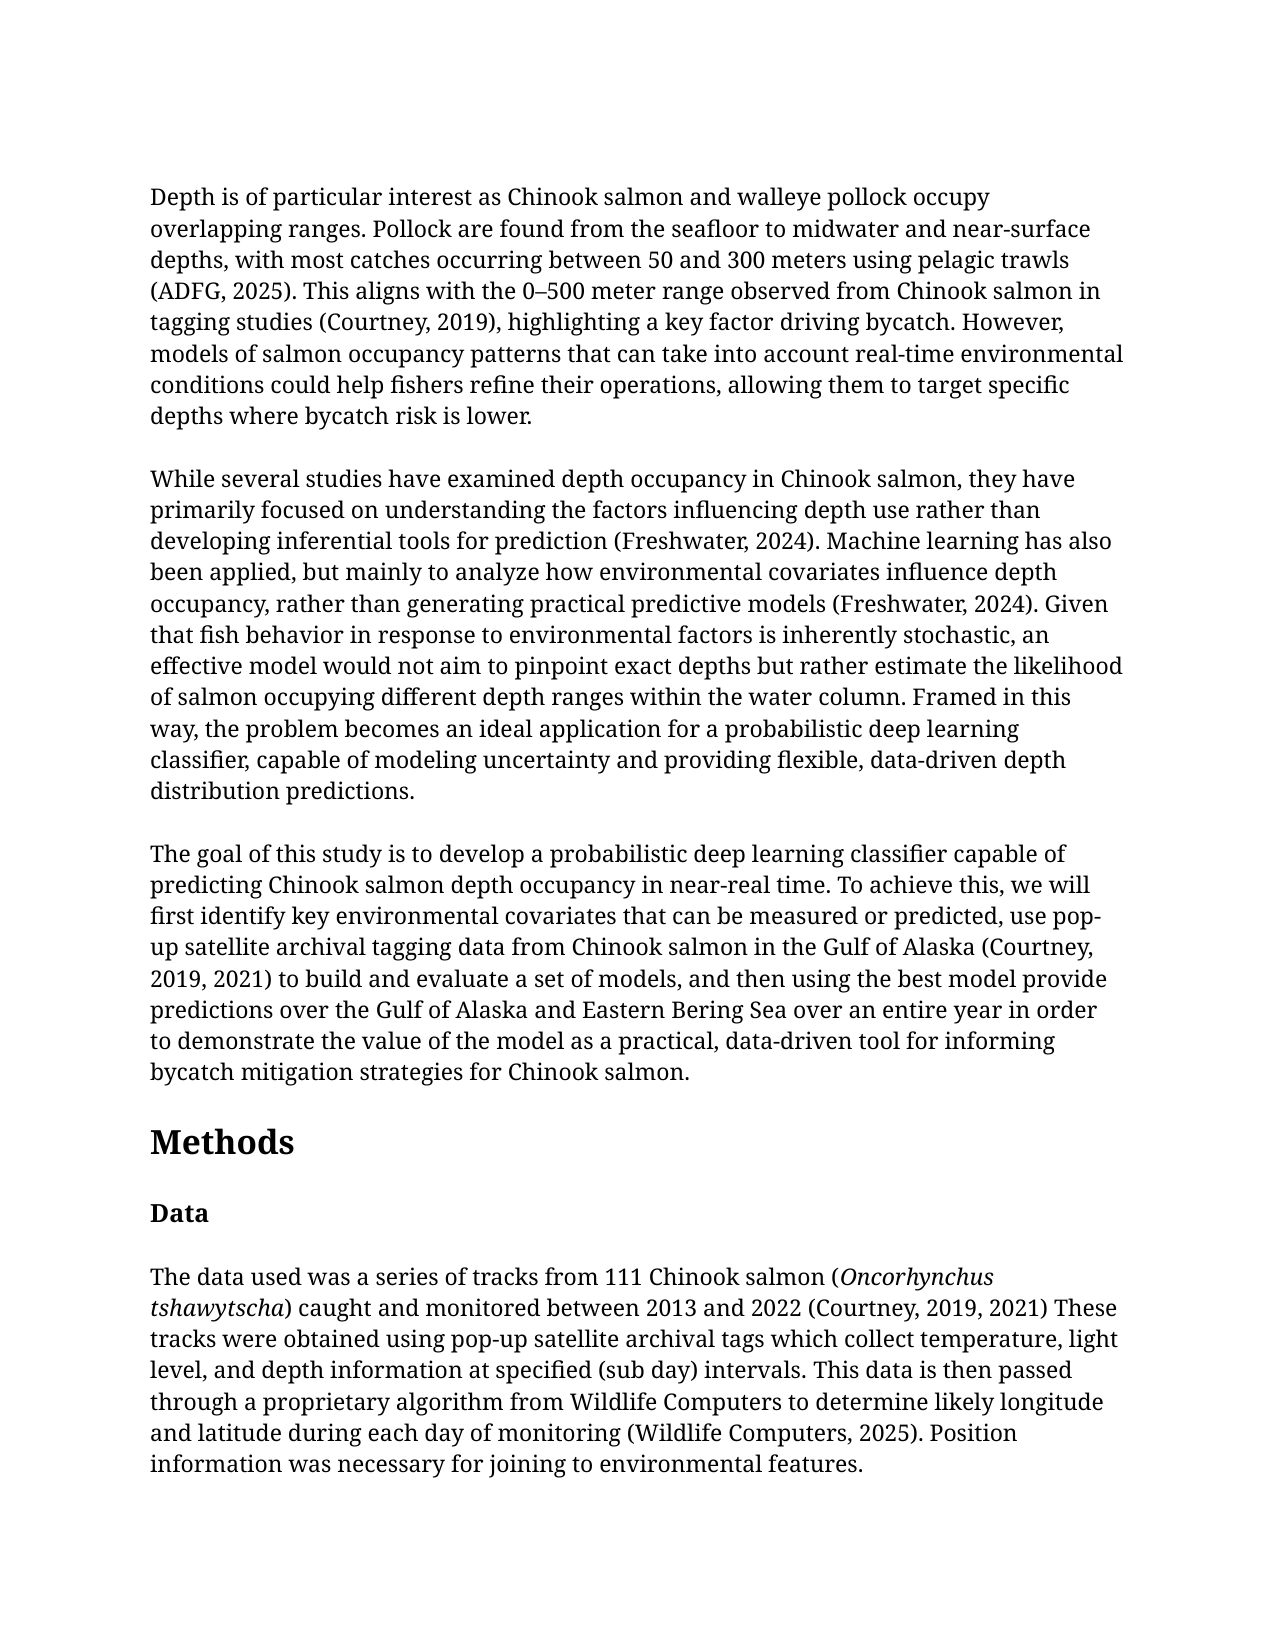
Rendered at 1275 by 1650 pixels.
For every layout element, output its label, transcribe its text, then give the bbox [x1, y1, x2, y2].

text The data used was a series of tracks from 111 Chinook salmon (Oncorhynchus tshawytscha) caught and monitored between 2013 and 2022 (Courtney, 2019, 2021) These tracks were obtained using pop-up satellite archival tags which collect temperature, light level, and depth information at specified (sub day) intervals. This data is then passed through a proprietary algorithm from Wildlife Computers to determine likely longitude and latitude during each day of monitoring (Wildlife Computers, 2025). Position information was necessary for joining to environmental features. [150, 1261, 1125, 1479]
text Methods [150, 1119, 1125, 1164]
text Data [150, 1195, 1125, 1229]
text The goal of this study is to develop a probabilistic deep learning classifier capable of predicting Chinook salmon depth occupancy in near-real time. To achieve this, we will first identify key environmental covariates that can be measured or predicted, use pop-up satellite archival tagging data from Chinook salmon in the Gulf of Alaska (Courtney, 2019, 2021) to build and evaluate a set of models, and then using the best model provide predictions over the Gulf of Alaska and Eastern Bering Sea over an entire year in order to demonstrate the value of the model as a practical, data-driven tool for informing bycatch mitigation strategies for Chinook salmon. [150, 837, 1125, 1087]
text While several studies have examined depth occupancy in Chinook salmon, they have primarily focused on understanding the factors influencing depth use rather than developing inferential tools for prediction (Freshwater, 2024). Machine learning has also been applied, but mainly to analyze how environmental covariates influence depth occupancy, rather than generating practical predictive models (Freshwater, 2024). Given that fish behavior in response to environmental factors is inherently stochastic, an effective model would not aim to pinpoint exact depths but rather estimate the likelihood of salmon occupying different depth ranges within the water column. Framed in this way, the problem becomes an ideal application for a probabilistic deep learning classifier, capable of modeling uncertainty and providing flexible, data-driven depth distribution predictions. [150, 462, 1125, 806]
text Depth is of particular interest as Chinook salmon and walleye pollock occupy overlapping ranges. Pollock are found from the seafloor to midwater and near-surface depths, with most catches occurring between 50 and 300 meters using pelagic trawls (ADFG, 2025). This aligns with the 0–500 meter range observed from Chinook salmon in tagging studies (Courtney, 2019), highlighting a key factor driving bycatch. However, models of salmon occupancy patterns that can take into account real-time environmental conditions could help fishers refine their operations, allowing them to target specific depths where bycatch risk is lower. [150, 181, 1125, 431]
